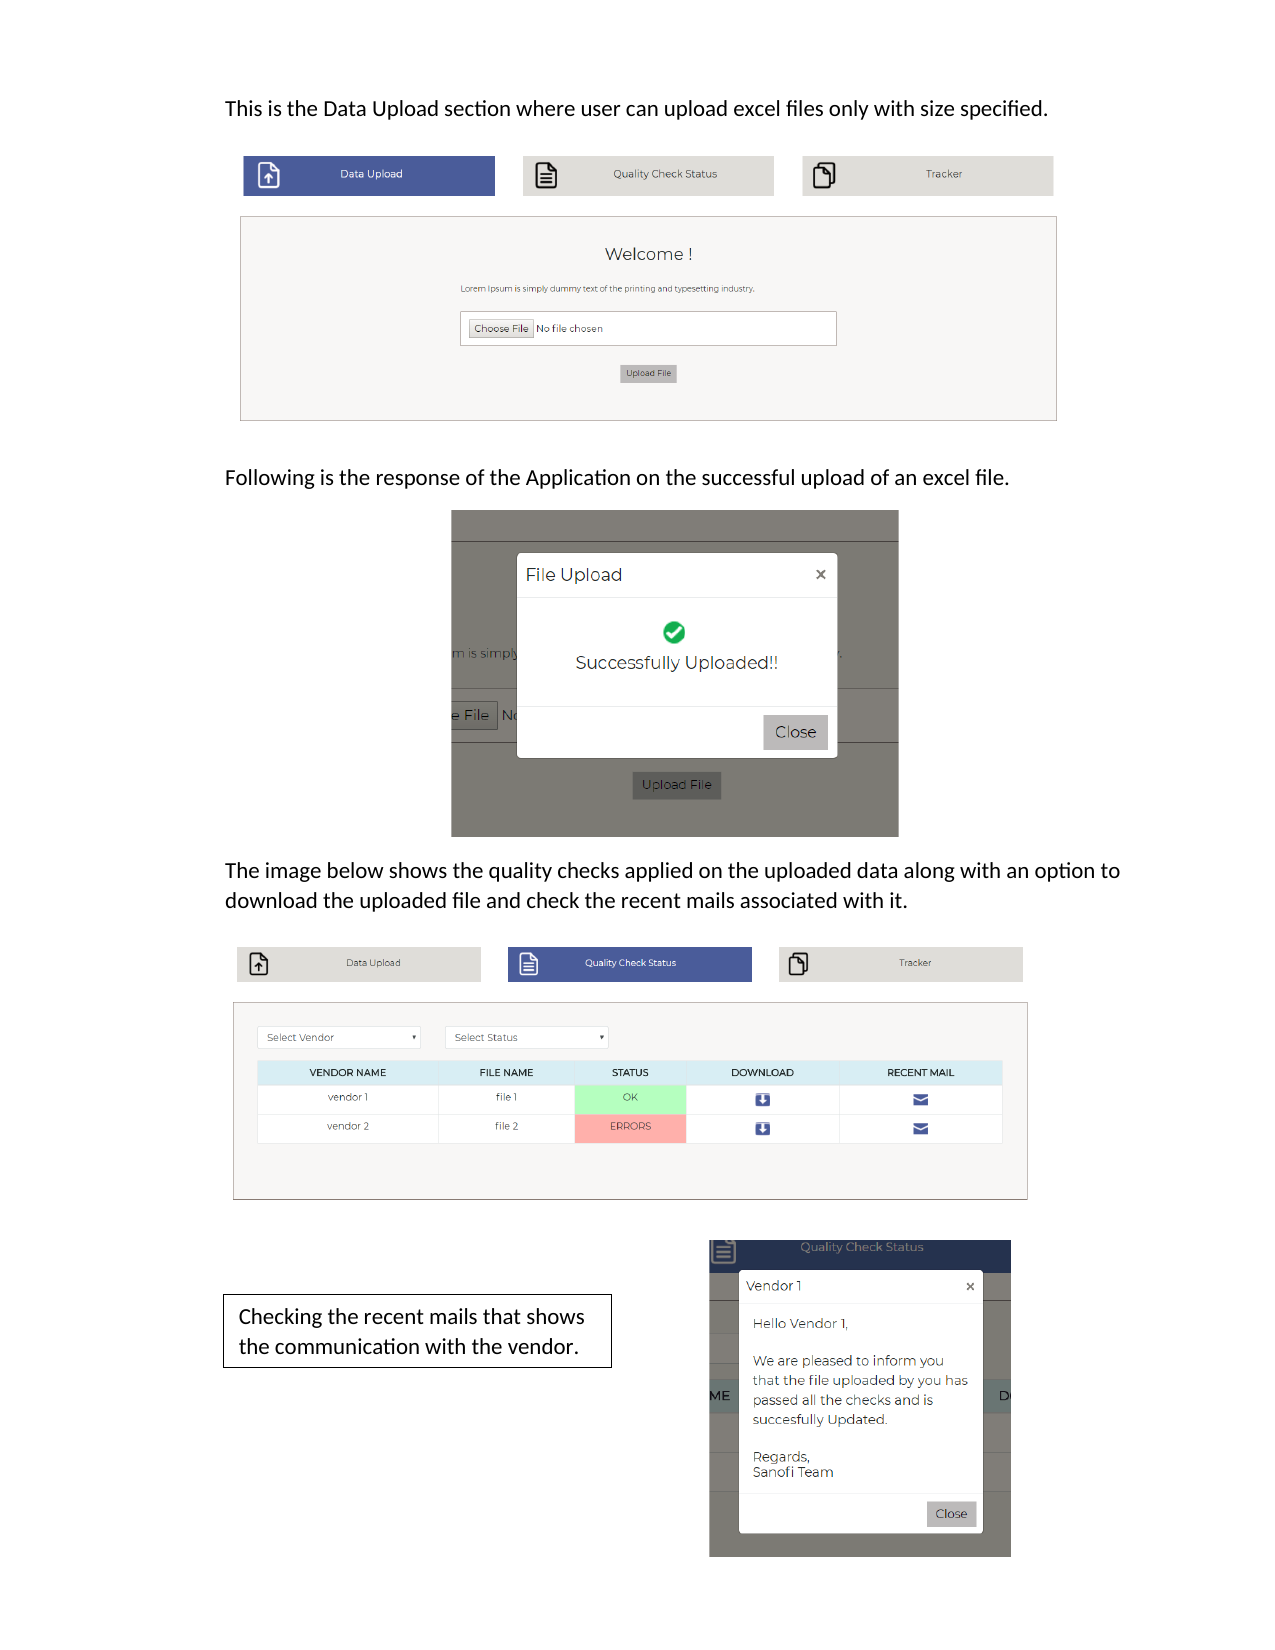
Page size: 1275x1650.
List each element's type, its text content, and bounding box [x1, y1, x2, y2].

text The image below shows the quality checks applied on the uploaded data along with an option to download the uploaded file and check the recent mails associated with it. [150, 856, 1125, 914]
picture [709, 1240, 1011, 1557]
picture [451, 510, 899, 837]
picture [225, 140, 1071, 445]
picture [225, 932, 1034, 1222]
text Following is the response of the Application on the successful upload of an excel file. [225, 463, 1125, 491]
text This is the Data Upload section where user can upload excel files only with size specified. [225, 94, 1125, 122]
